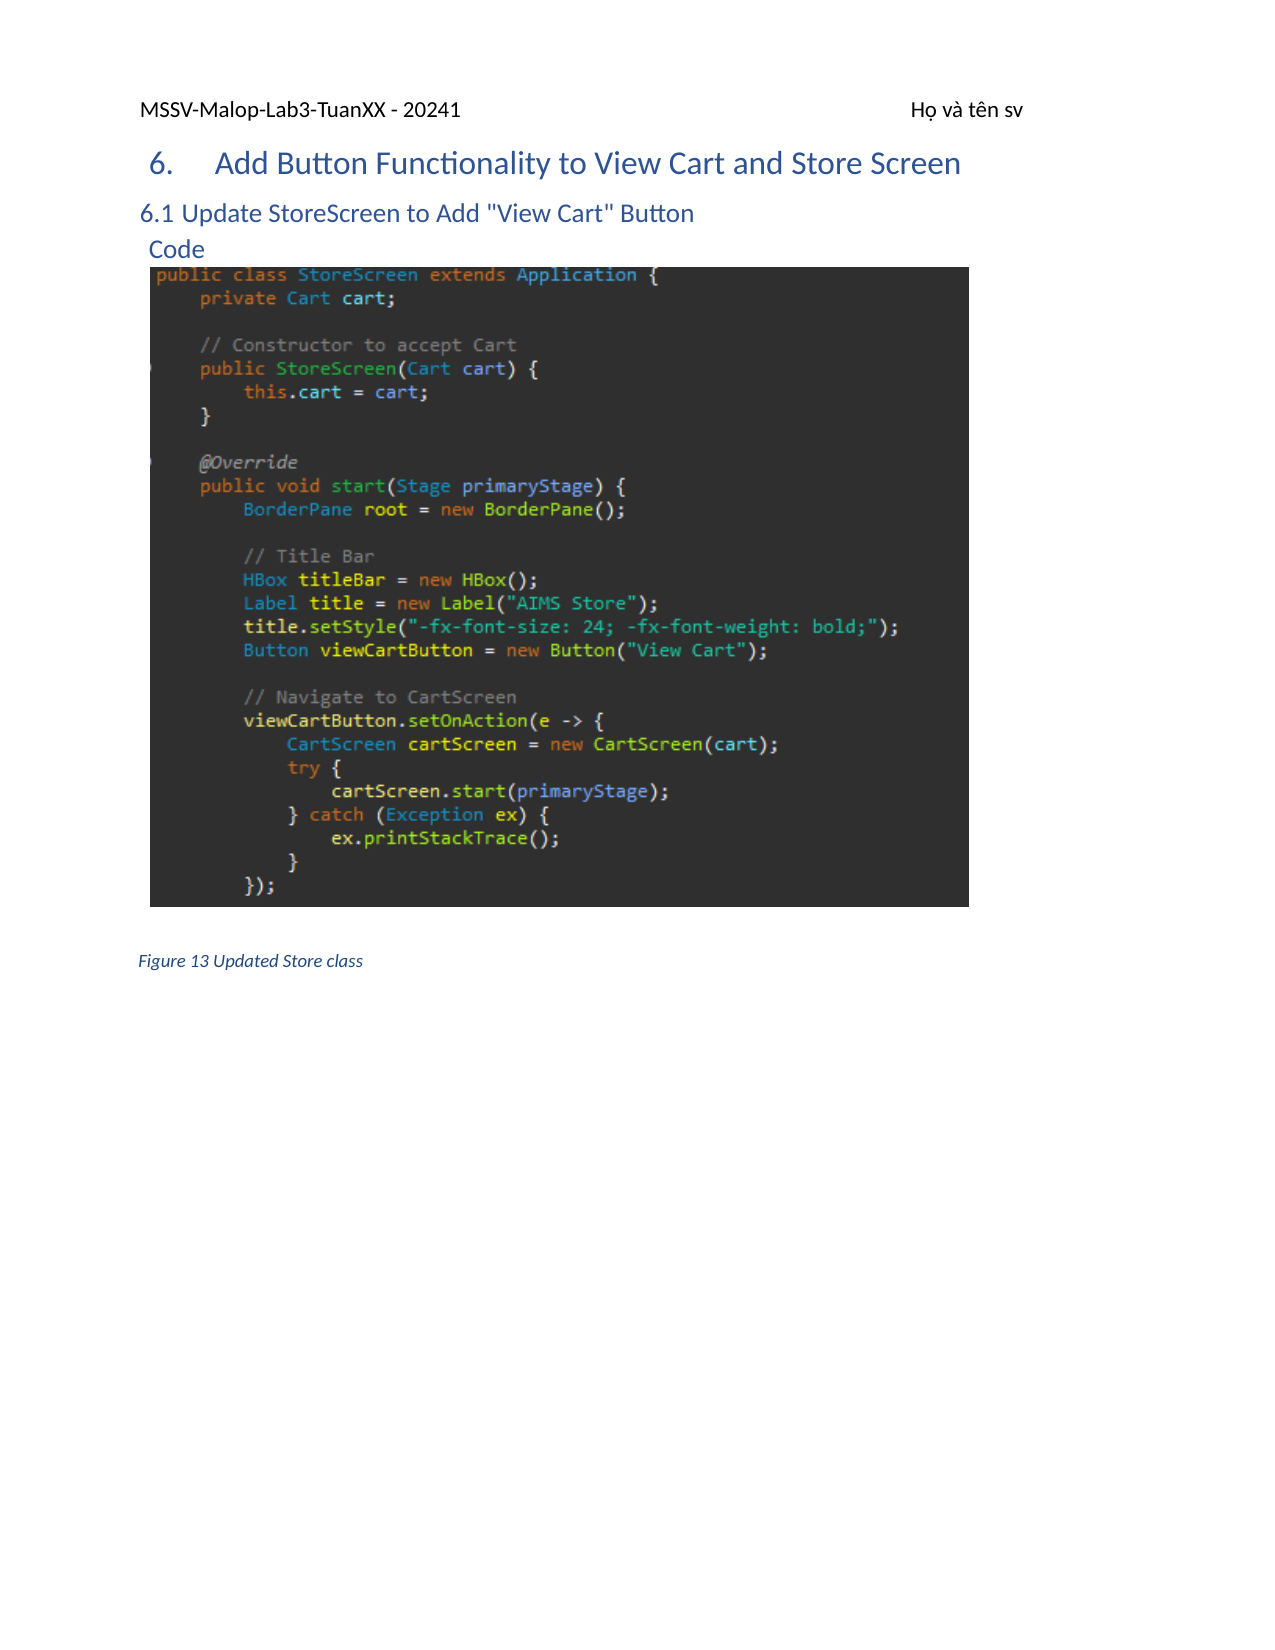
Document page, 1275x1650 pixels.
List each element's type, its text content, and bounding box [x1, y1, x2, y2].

text Figure 13 Updated Store class [138, 949, 1178, 972]
subtitle 6.1 Update StoreScreen to Add "View Cart" Button [139, 197, 1178, 229]
picture [150, 267, 969, 907]
subtitle 6. Add Button Functionality to View Cart and Store Screen [148, 142, 1178, 182]
subtitle Code [148, 232, 1178, 265]
